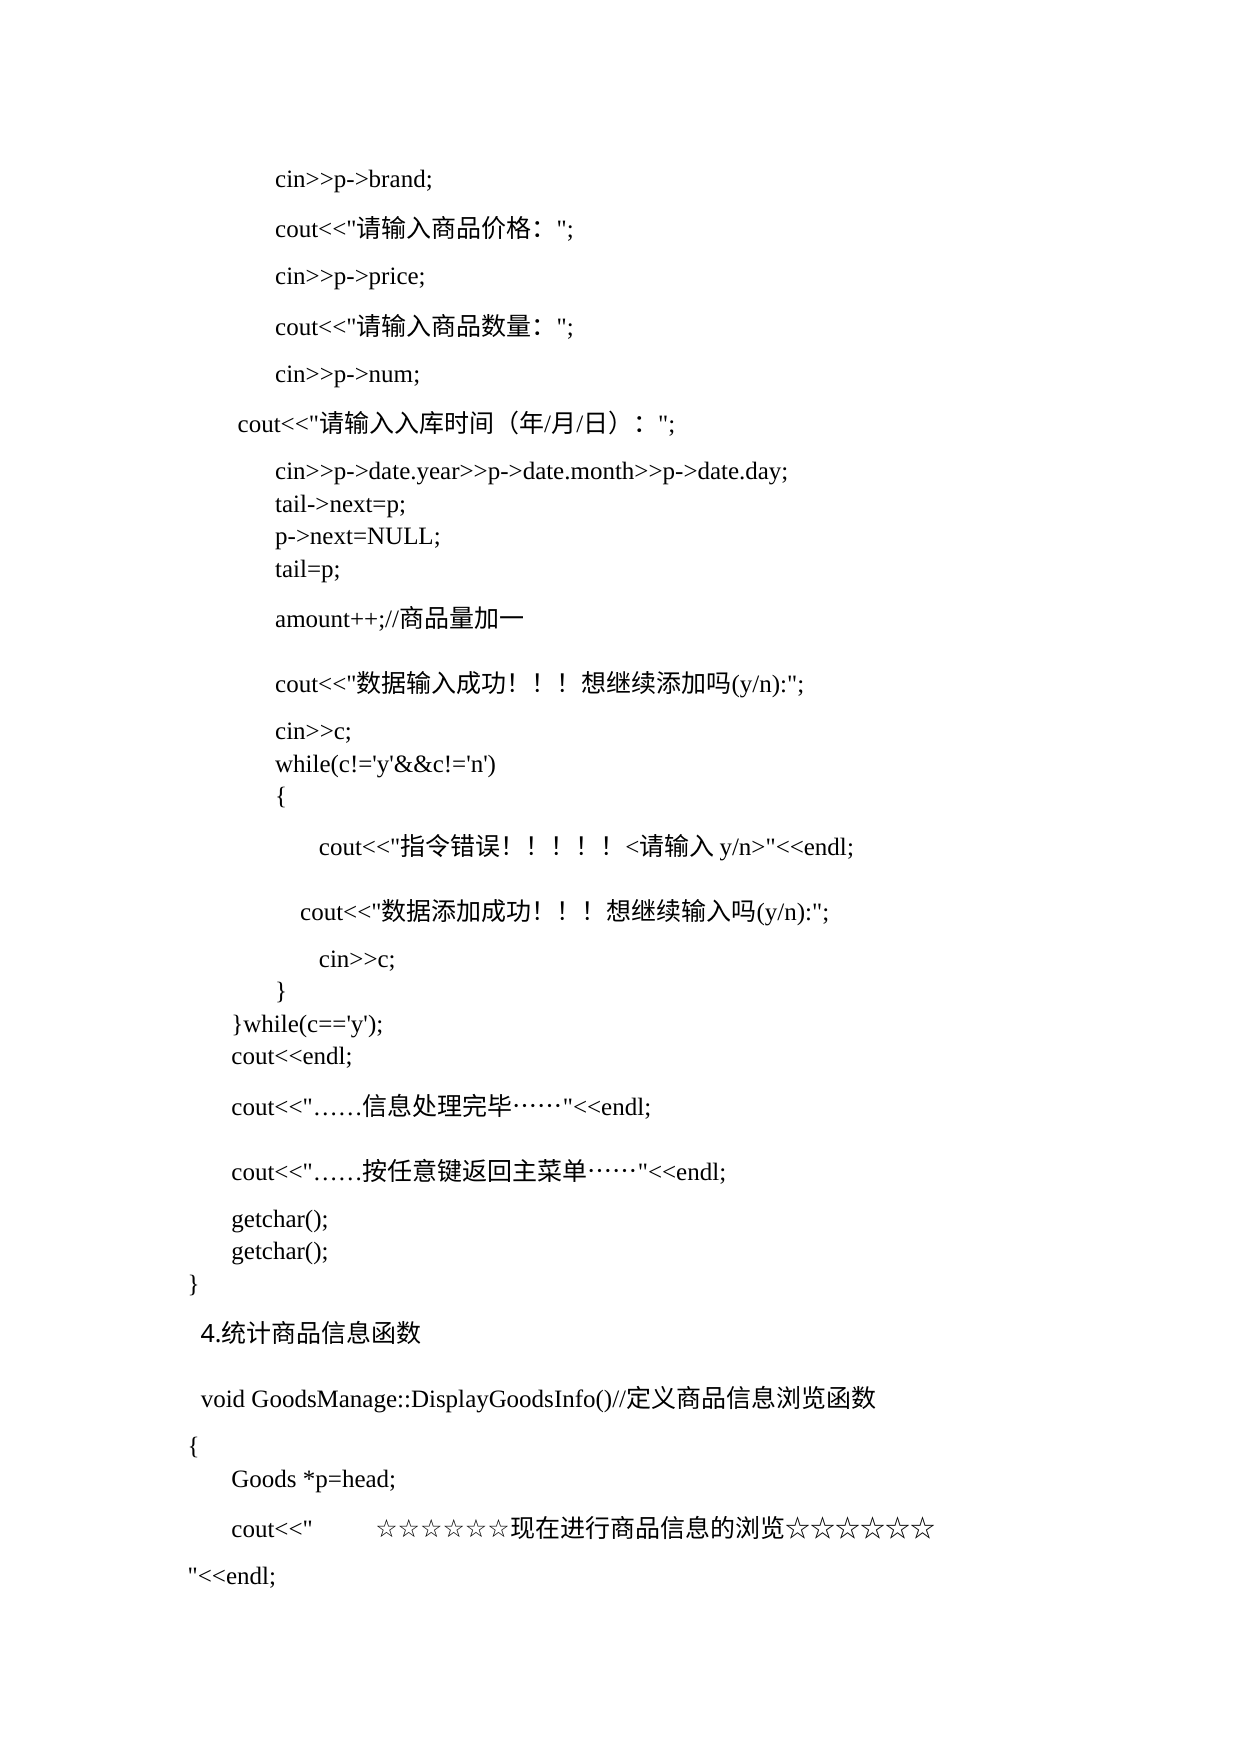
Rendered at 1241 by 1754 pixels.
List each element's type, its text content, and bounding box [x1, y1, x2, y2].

text cout<<"……按任意键返回主菜单……"<<endl; [187, 1137, 1053, 1202]
text cout<<endl; [187, 1039, 1053, 1072]
text } [187, 974, 1053, 1007]
text amount++;//商品量加一 [187, 584, 1053, 649]
text cout<<" ☆☆☆☆☆☆现在进行商品信息的浏览☆☆☆☆☆☆ "<<endl; [187, 1494, 1053, 1592]
text } [187, 1267, 1053, 1299]
text getchar(); [187, 1202, 1053, 1234]
text p->next=NULL; [187, 519, 1053, 552]
text cout<<"请输入商品数量："; [187, 292, 1053, 357]
text cin>>p->date.year>>p->date.month>>p->date.day; [187, 454, 1053, 487]
text cin>>c; [187, 942, 1053, 974]
text cout<<"数据添加成功！！！想继续输入吗(y/n):"; [187, 877, 1053, 942]
text cout<<"……信息处理完毕……"<<endl; [187, 1072, 1053, 1137]
text cin>>p->brand; [187, 162, 1053, 194]
text while(c!='y'&&c!='n') [187, 747, 1053, 779]
text { [187, 779, 1053, 812]
text cin>>p->num; [187, 357, 1053, 389]
text cout<<"指令错误！！！！！<请输入y/n>"<<endl; [187, 812, 1053, 877]
text cin>>p->price; [187, 259, 1053, 292]
text getchar(); [187, 1234, 1053, 1267]
text cout<<"请输入入库时间（年/月/日）："; [187, 389, 1053, 454]
text 4.统计商品信息函数 [187, 1299, 1053, 1364]
text cout<<"数据输入成功！！！想继续添加吗(y/n):"; [187, 649, 1053, 714]
text }while(c=='y'); [187, 1007, 1053, 1039]
text void GoodsManage::DisplayGoodsInfo()//定义商品信息浏览函数 [187, 1364, 1053, 1429]
text Goods *p=head; [187, 1462, 1053, 1494]
text cout<<"请输入商品价格："; [187, 194, 1053, 259]
text tail=p; [187, 552, 1053, 584]
text tail->next=p; [187, 487, 1053, 519]
text { [187, 1429, 1053, 1462]
text cin>>c; [187, 714, 1053, 747]
